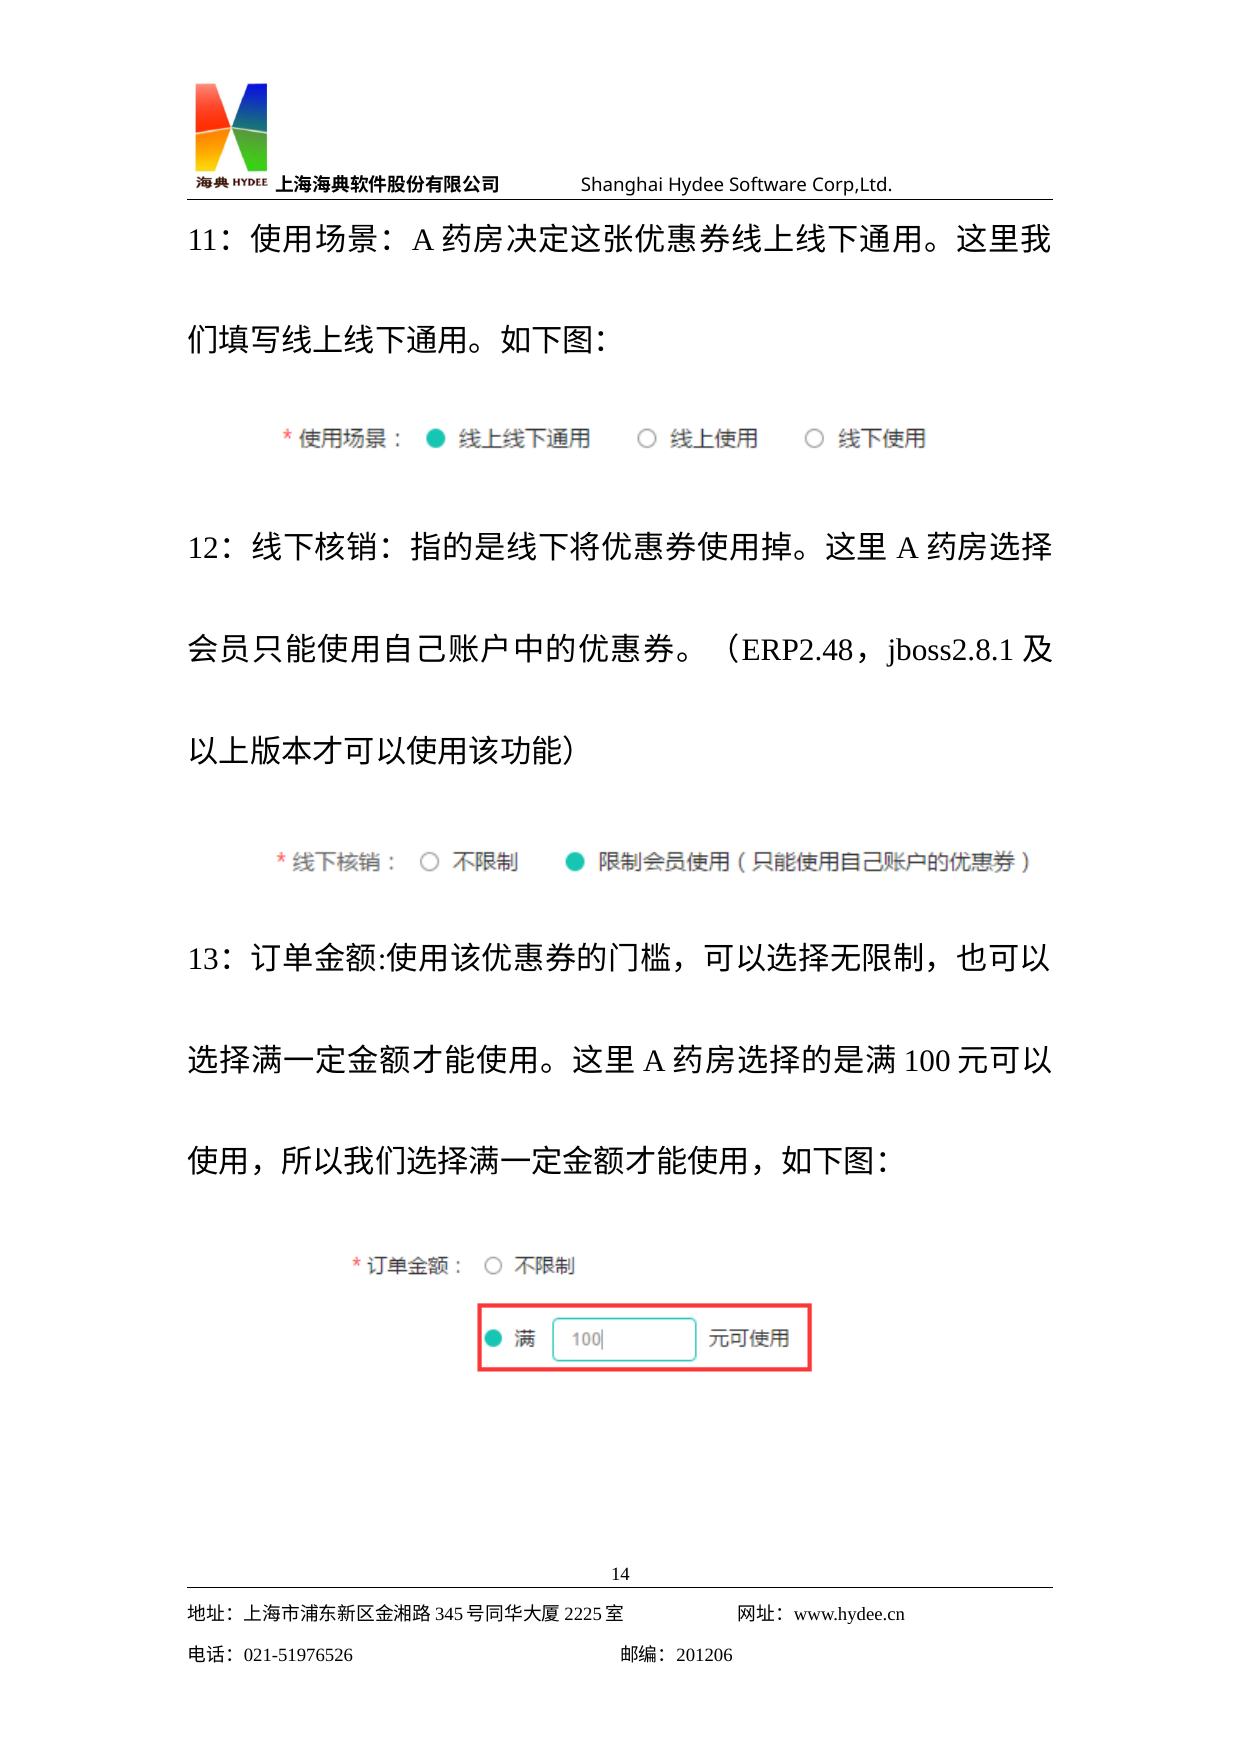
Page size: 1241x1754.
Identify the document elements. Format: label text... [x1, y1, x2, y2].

picture [253, 805, 1048, 903]
picture [322, 1215, 838, 1379]
picture [187, 77, 275, 192]
text 12：线下核销：指的是线下将优惠券使用掉。这里A药房选择会员只能使用自己账户中的优惠券。（ERP2.48，jboss2.8.1及以上版本才可以使用该功能） [187, 511, 1053, 783]
text 11：使用场景：A药房决定这张优惠券线上线下通用。这里我们填写线上线下通用。如下图： [187, 202, 1053, 372]
text 13：订单金额:使用该优惠券的门槛，可以选择无限制，也可以选择满一定金额才能使用。这里A药房选择的是满100元可以使用，所以我们选择满一定金额才能使用，如下图： [187, 922, 1053, 1193]
picture [253, 394, 968, 480]
